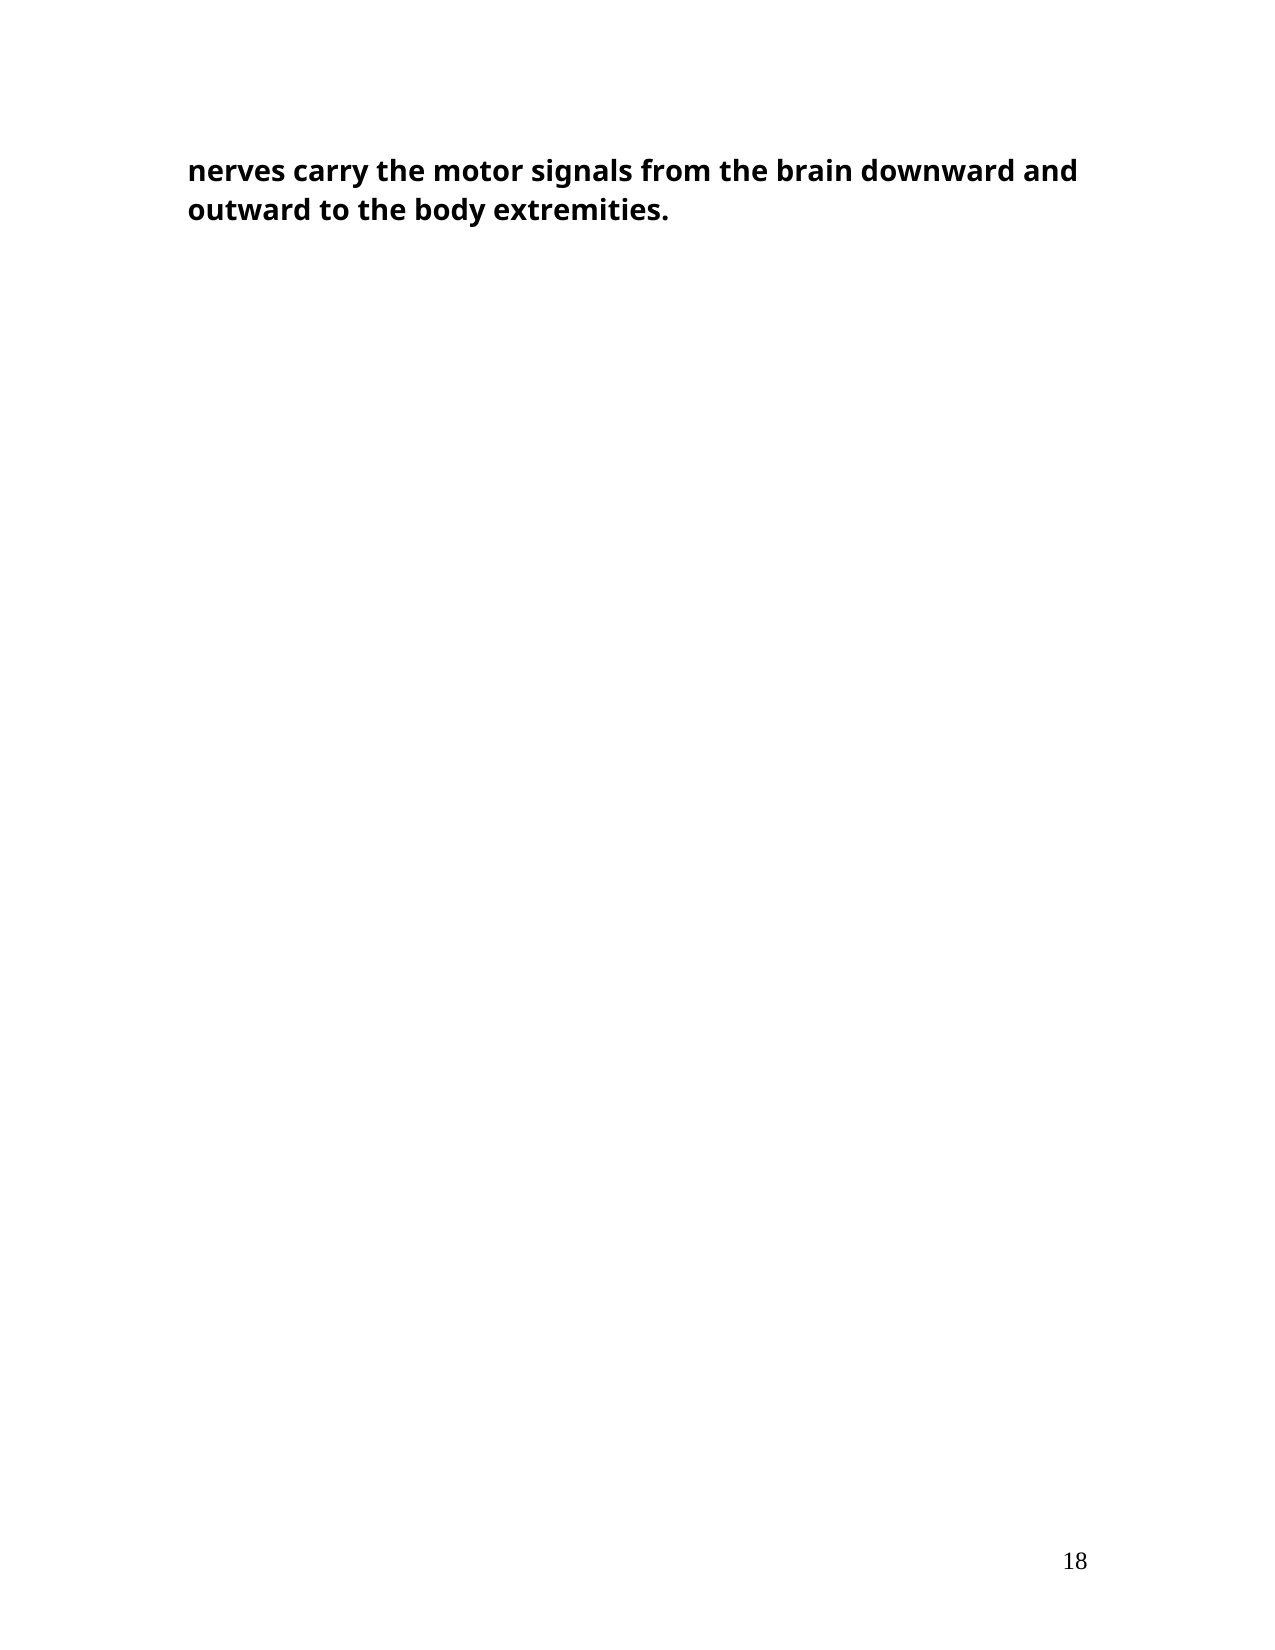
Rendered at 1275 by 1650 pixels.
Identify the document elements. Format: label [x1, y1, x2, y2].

text [187, 150, 1087, 229]
